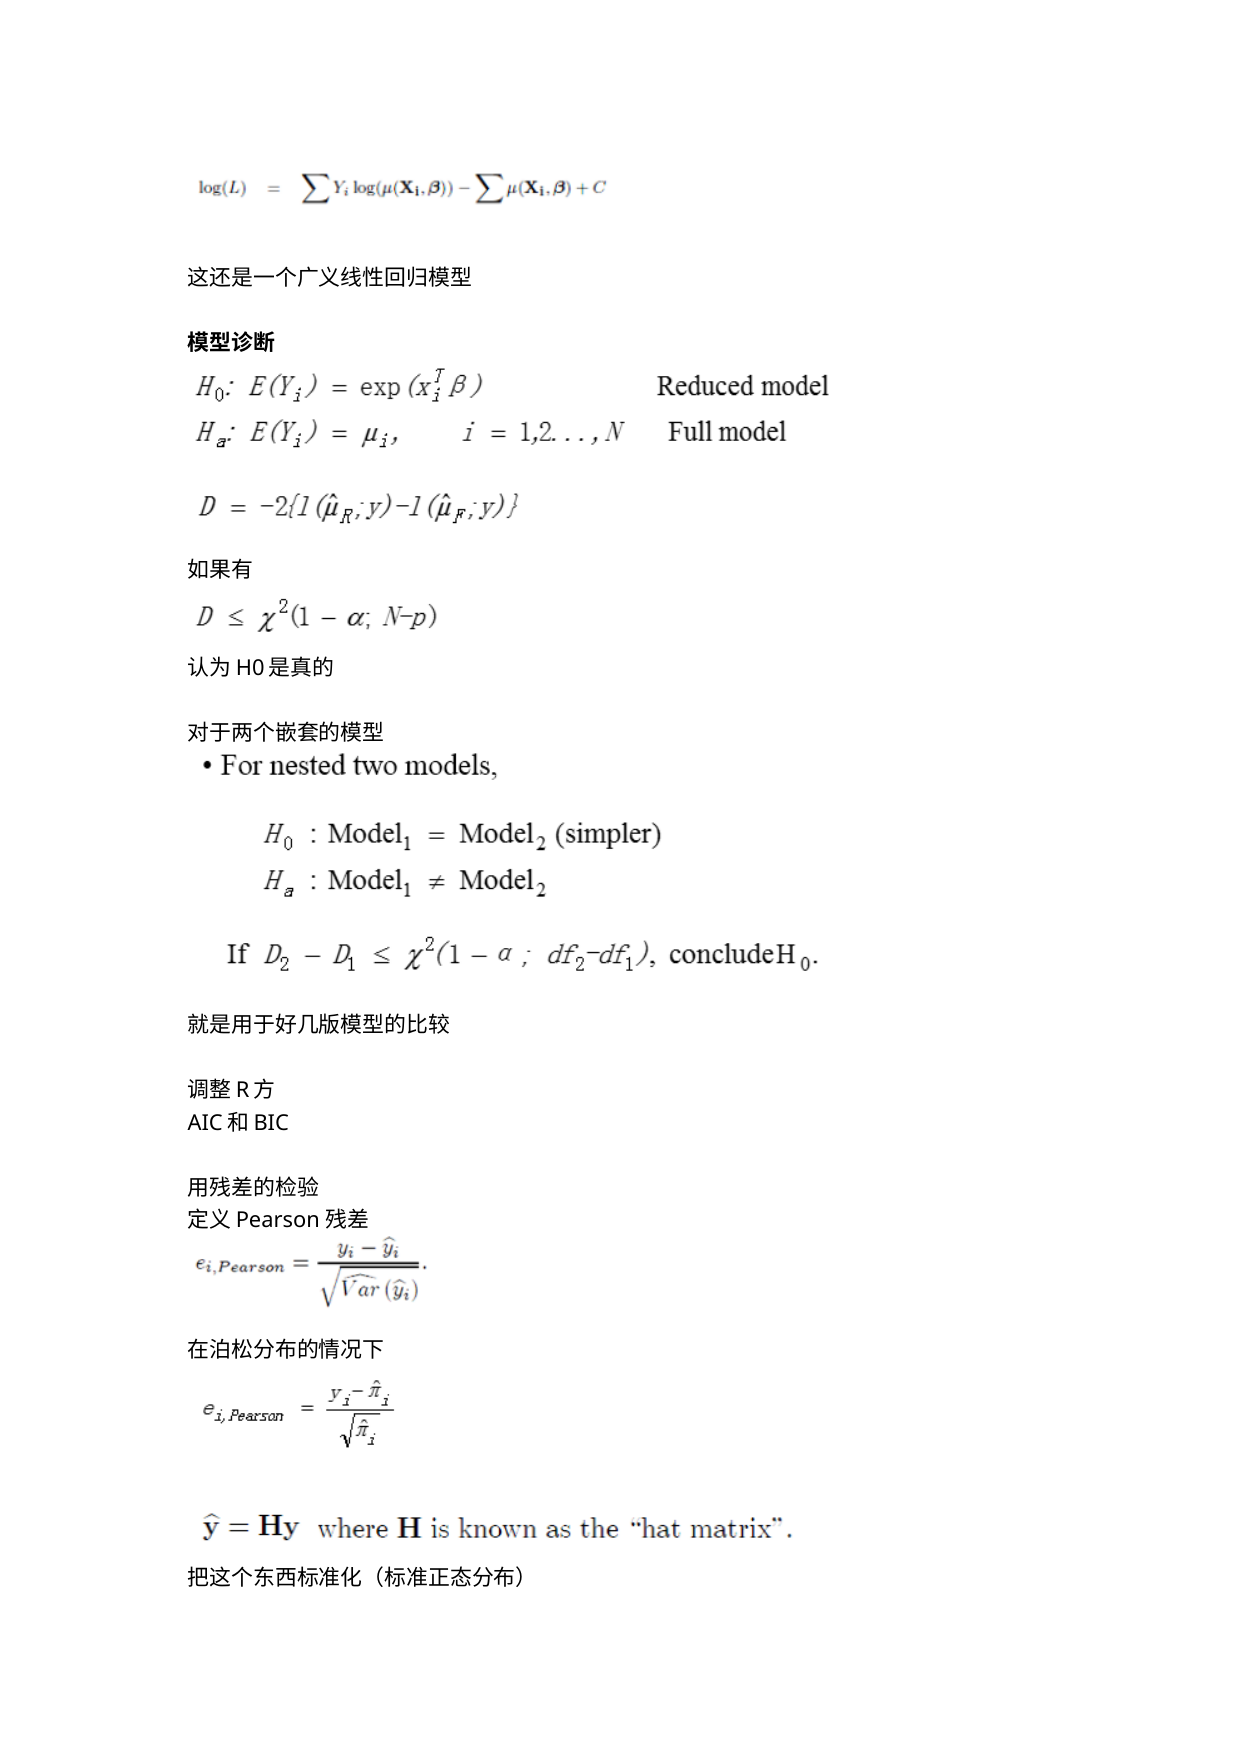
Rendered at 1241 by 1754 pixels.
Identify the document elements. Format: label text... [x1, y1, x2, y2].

text 调整R方 [187, 1072, 1053, 1104]
text 定义Pearson 残差 [187, 1202, 1053, 1234]
text 对于两个嵌套的模型 [187, 714, 1053, 747]
text 模型诊断 [187, 324, 1053, 357]
text 如果有 [187, 552, 1053, 584]
text 在泊松分布的情况下 [187, 1332, 1053, 1364]
text AIC和BIC [187, 1104, 1053, 1137]
text 这还是一个广义线性回归模型 [187, 259, 1053, 292]
text 认为H0是真的 [187, 649, 1053, 682]
text 就是用于好几版模型的比较 [187, 1007, 1053, 1039]
text 用残差的检验 [187, 1169, 1053, 1202]
text 把这个东西标准化（标准正态分布） [187, 1559, 1053, 1592]
